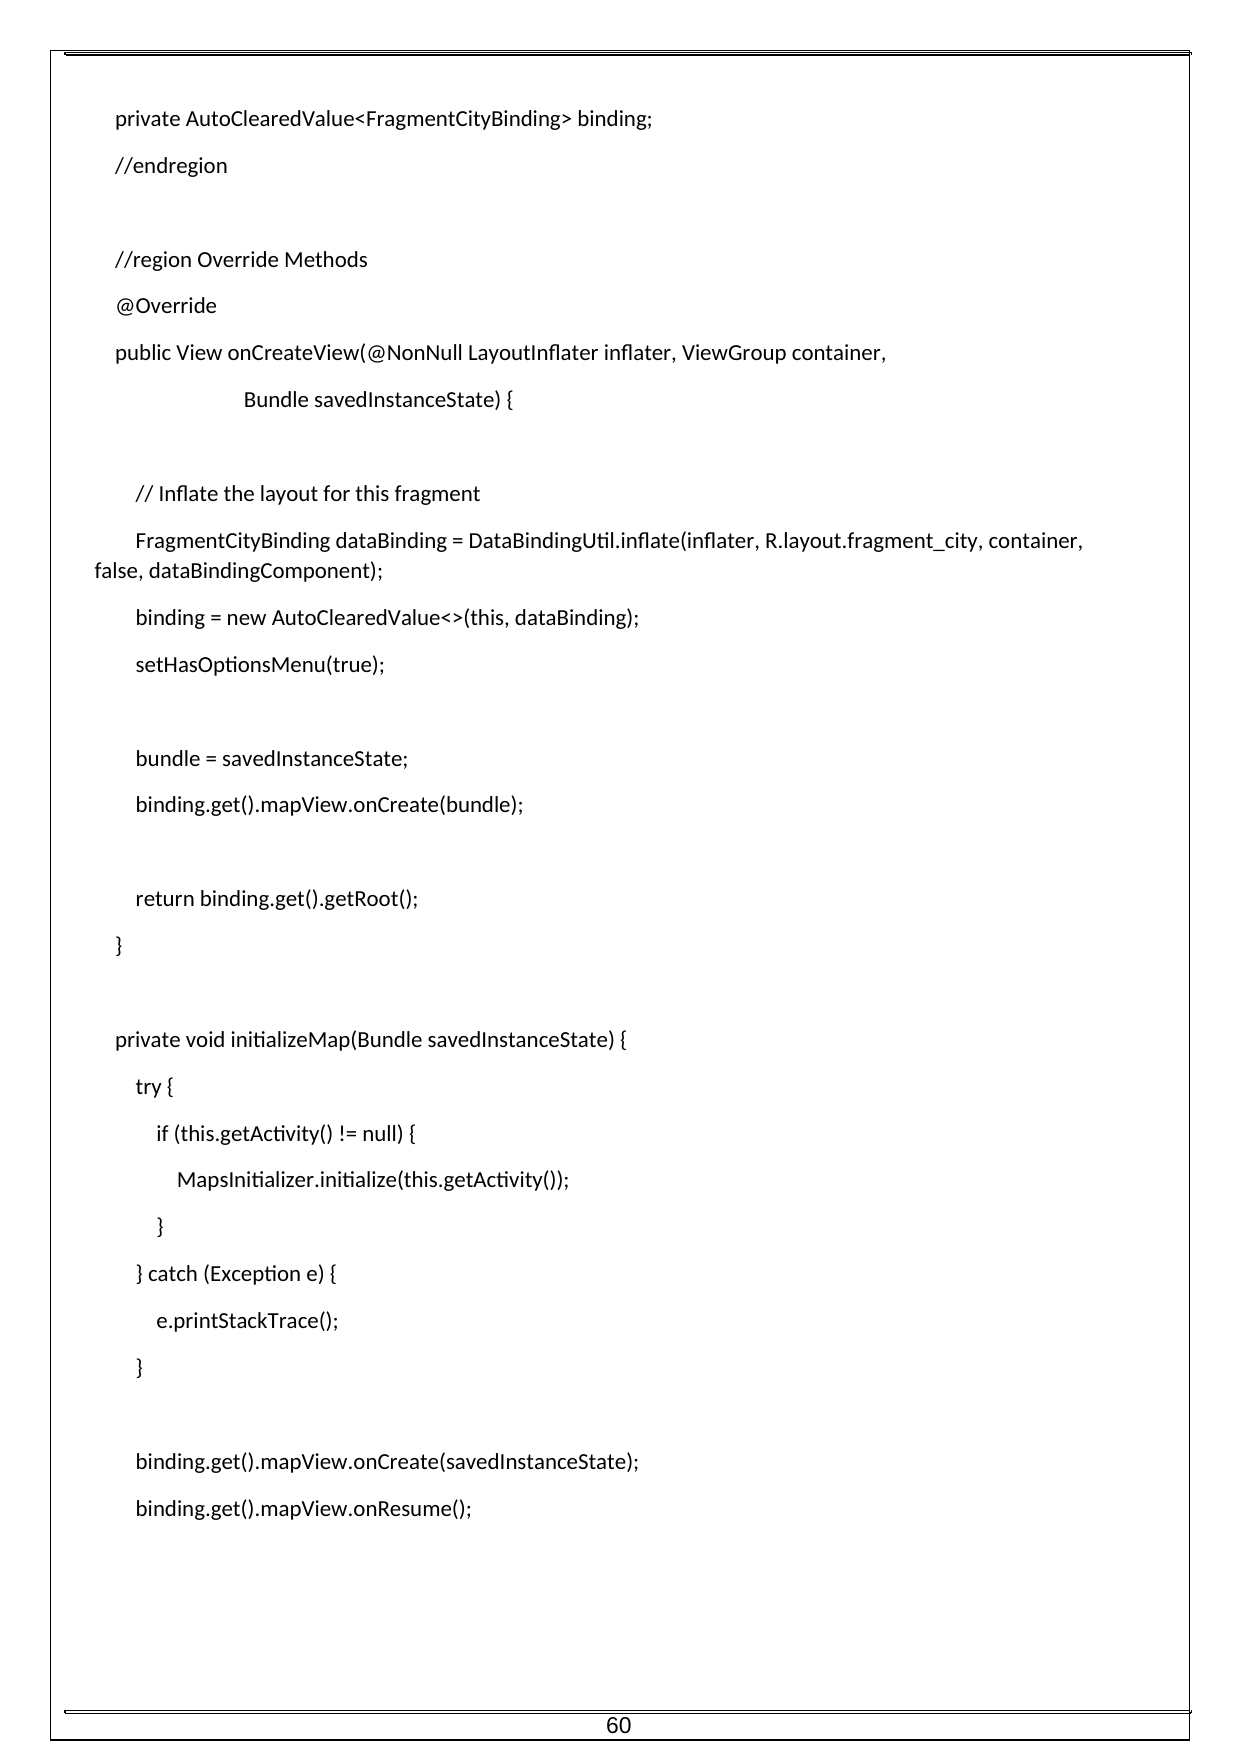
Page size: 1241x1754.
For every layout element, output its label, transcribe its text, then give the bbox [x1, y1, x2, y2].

text MapsInitializer.initialize(this.getActivity()); [94, 1166, 1093, 1193]
text bundle = savedInstanceState; [94, 744, 1093, 772]
text FragmentCityBinding dataBinding = DataBindingUtil.inflate(inflater, R.layout.fragment_city, container, false, dataBindingComponent); [94, 526, 1093, 584]
text private AutoClearedValue<FragmentCityBinding> binding; [94, 104, 1093, 132]
text // Inflate the layout for this fragment [94, 479, 1093, 507]
text } [94, 1212, 1093, 1240]
text private void initializeMap(Bundle savedInstanceState) { [94, 1025, 1093, 1053]
text } [94, 1353, 1093, 1381]
text Bundle savedInstanceState) { [94, 385, 1093, 413]
text if (this.getActivity() != null) { [94, 1119, 1093, 1147]
text binding.get().mapView.onCreate(bundle); [94, 791, 1093, 818]
text //region Override Methods [94, 245, 1093, 273]
text try { [94, 1072, 1093, 1100]
text public View onCreateView(@NonNull LayoutInflater inflater, ViewGroup container, [94, 338, 1093, 366]
text e.printStackTrace(); [94, 1306, 1093, 1334]
text //endregion [94, 151, 1093, 179]
text } [94, 931, 1093, 959]
text @Override [94, 292, 1093, 319]
text setHasOptionsMenu(true); [94, 650, 1093, 678]
text binding.get().mapView.onResume(); [94, 1494, 1093, 1522]
text } catch (Exception e) { [94, 1259, 1093, 1287]
text binding.get().mapView.onCreate(savedInstanceState); [94, 1447, 1093, 1475]
text return binding.get().getRoot(); [94, 884, 1093, 912]
text binding = new AutoClearedValue<>(this, dataBinding); [94, 603, 1093, 631]
